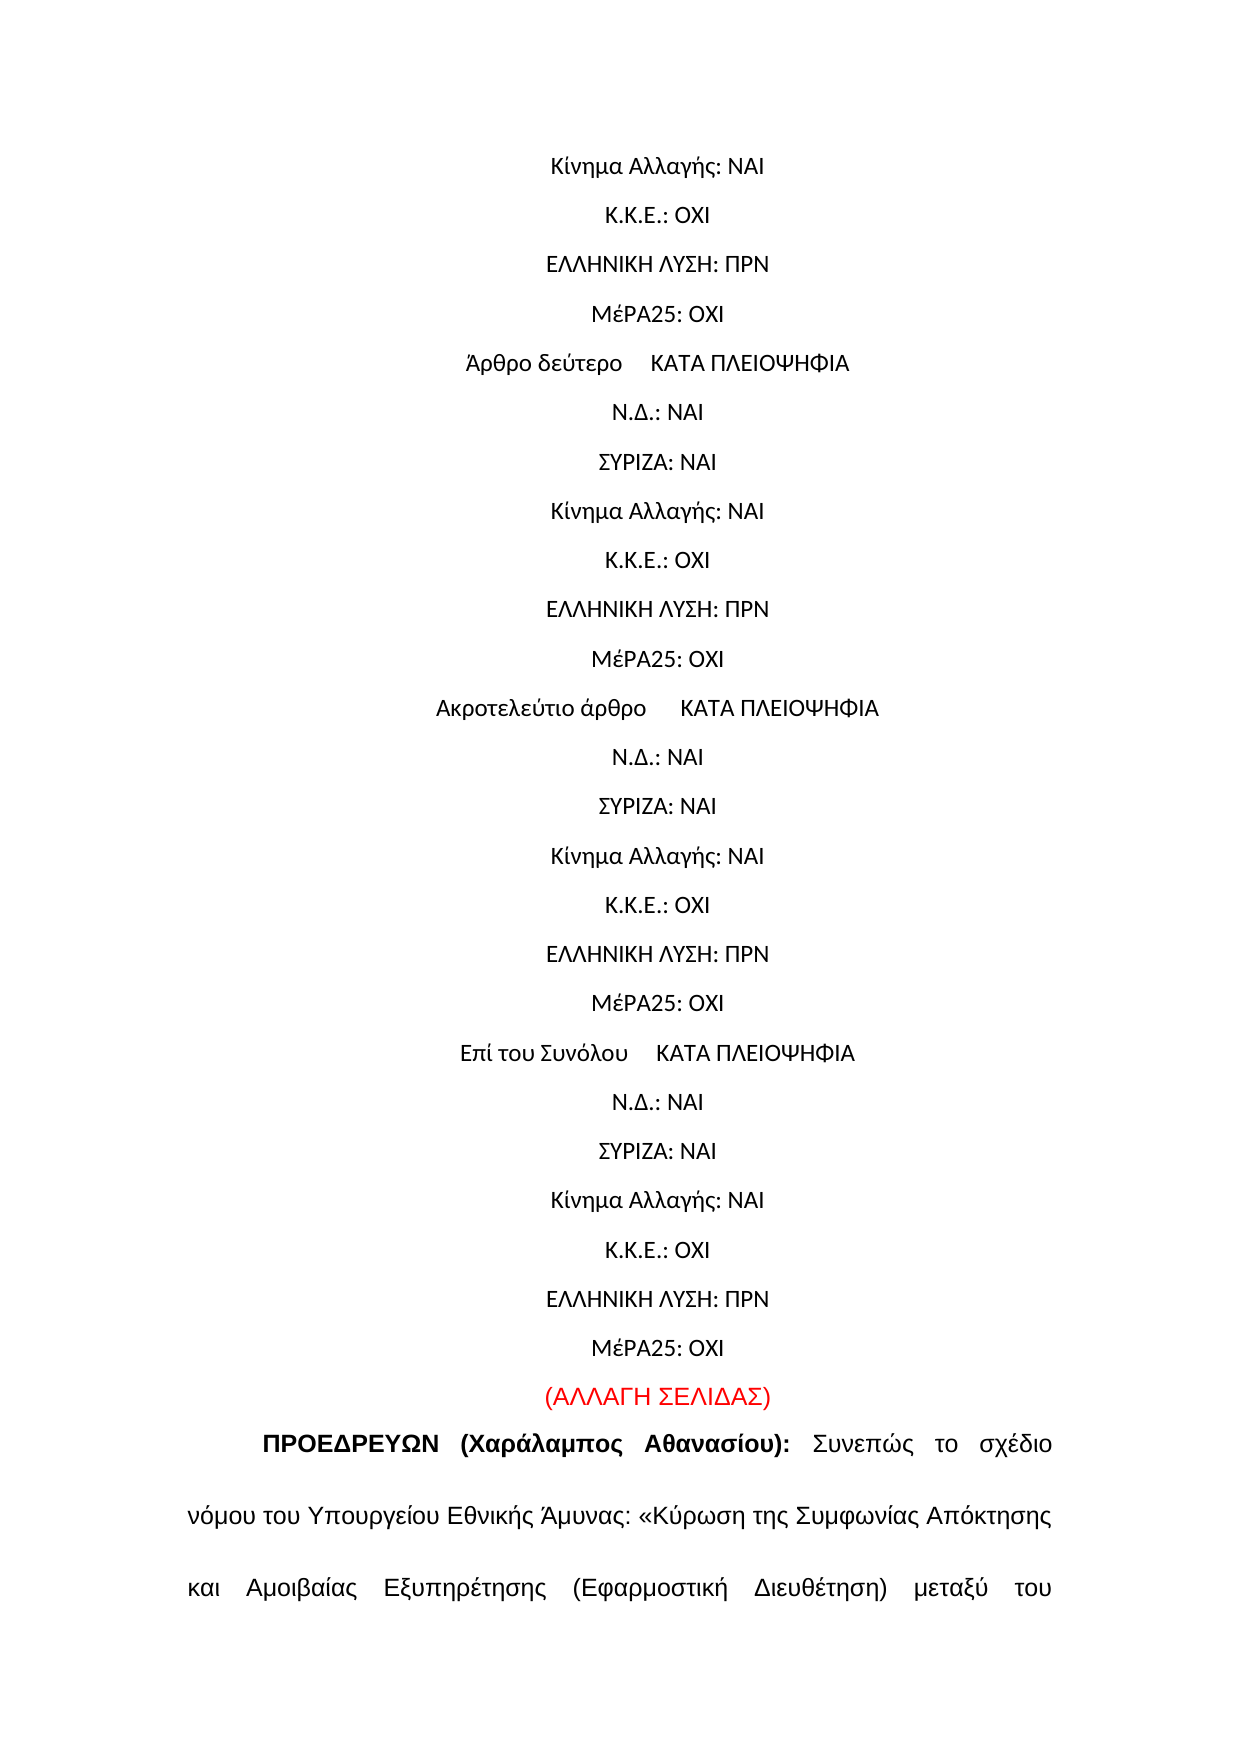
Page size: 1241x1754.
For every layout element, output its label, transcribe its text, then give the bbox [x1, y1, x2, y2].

table_cell Κίνημα Αλλαγής: ΝΑΙ [244, 150, 996, 199]
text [187, 1429, 1053, 1602]
table_cell ΣΥΡΙΖΑ: ΝΑΙ [244, 1135, 996, 1185]
table_cell ΕΛΛΗΝΙΚΗ ΛΥΣΗ: ΠΡΝ [244, 1283, 996, 1332]
table_cell ΜέΡΑ25: OXI [244, 298, 996, 347]
table_cell Κ.Κ.Ε.: OXI [244, 889, 996, 938]
table_cell ΕΛΛΗΝΙΚΗ ΛΥΣΗ: ΠΡΝ [244, 938, 996, 988]
table_cell Κίνημα Αλλαγής: ΝΑΙ [244, 1185, 996, 1234]
table_cell Ν.Δ.: ΝΑΙ [244, 1086, 996, 1135]
table_cell Κίνημα Αλλαγής: ΝΑΙ [244, 495, 996, 544]
text (ΑΛΛΑΓΗ ΣΕΛΙΔΑΣ) [187, 1382, 1053, 1411]
table_cell Ακροτελεύτιο άρθρο ΚΑΤΑ ΠΛΕΙΟΨΗΦΙΑ [244, 692, 996, 741]
table_cell Άρθρο δεύτερο ΚΑΤΑ ΠΛΕΙΟΨΗΦΙΑ [244, 347, 996, 396]
table_cell ΜέΡΑ25: OXI [244, 1333, 996, 1382]
table_cell Κ.Κ.Ε.: OXI [244, 1234, 996, 1283]
table_cell ΜέΡΑ25: OXI [244, 988, 996, 1037]
table_cell ΣΥΡΙΖΑ: ΝΑΙ [244, 791, 996, 840]
table_cell Κίνημα Αλλαγής: ΝΑΙ [244, 840, 996, 889]
table_cell Ν.Δ.: ΝΑΙ [244, 741, 996, 791]
table_cell ΜέΡΑ25: OXI [244, 643, 996, 692]
table_cell Επί του Συνόλου ΚΑΤΑ ΠΛΕΙΟΨΗΦΙΑ [244, 1037, 996, 1086]
table_cell Κ.Κ.Ε.: OXI [244, 199, 996, 248]
table_cell Ν.Δ.: ΝΑΙ [244, 396, 996, 446]
table_cell Κ.Κ.Ε.: OXI [244, 544, 996, 593]
table_cell ΣΥΡΙΖΑ: ΝΑΙ [244, 446, 996, 495]
table_cell ΕΛΛΗΝΙΚΗ ΛΥΣΗ: ΠΡΝ [244, 249, 996, 298]
table_cell ΕΛΛΗΝΙΚΗ ΛΥΣΗ: ΠΡΝ [244, 594, 996, 643]
